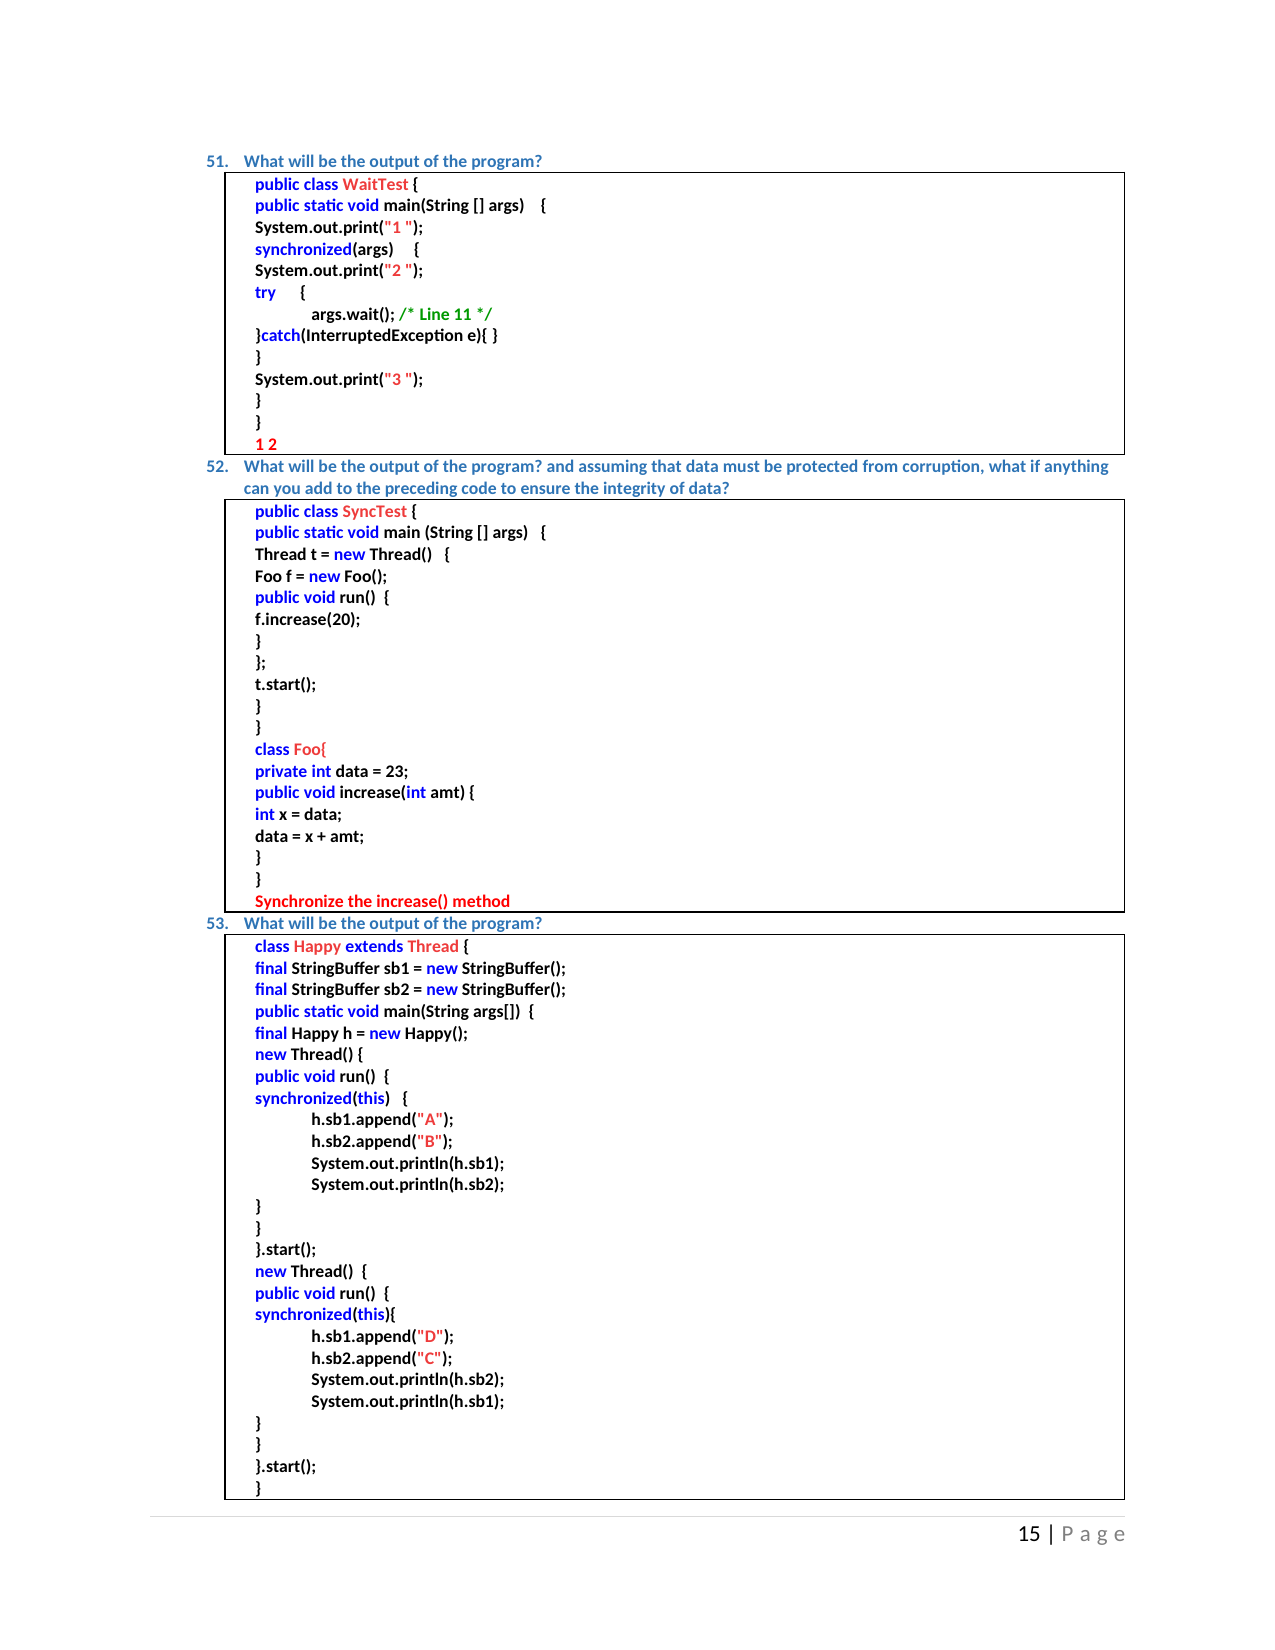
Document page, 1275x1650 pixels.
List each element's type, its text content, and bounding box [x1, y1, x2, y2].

table_header public class WaitTest { public static void main(String [] args) { System.out.print("1 "); synchronized(args) { System.out.print("2 "); try { args.wait(); /* Line 11 */ }catch(InterruptedException e){ } } System.out.print("3 "); } } 1 2 [226, 173, 1124, 454]
list What will be the output of the program? [206, 912, 1125, 934]
table_header public class SyncTest { public static void main (String [] args) { Thread t = new Thread() { Foo f = new Foo(); public void run() { f.increase(20); } }; t.start(); } } class Foo{ private int data = 23; public void increase(int amt) { int x = data; data = x + amt; } } Synchronize the increase() method [226, 500, 1124, 911]
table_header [226, 935, 1124, 1498]
list What will be the output of the program? [206, 150, 1125, 172]
list What will be the output of the program? and assuming that data must be protected from corruption, what if anything can you add to the preceding code to ensure the integrity of data? [206, 455, 1125, 499]
